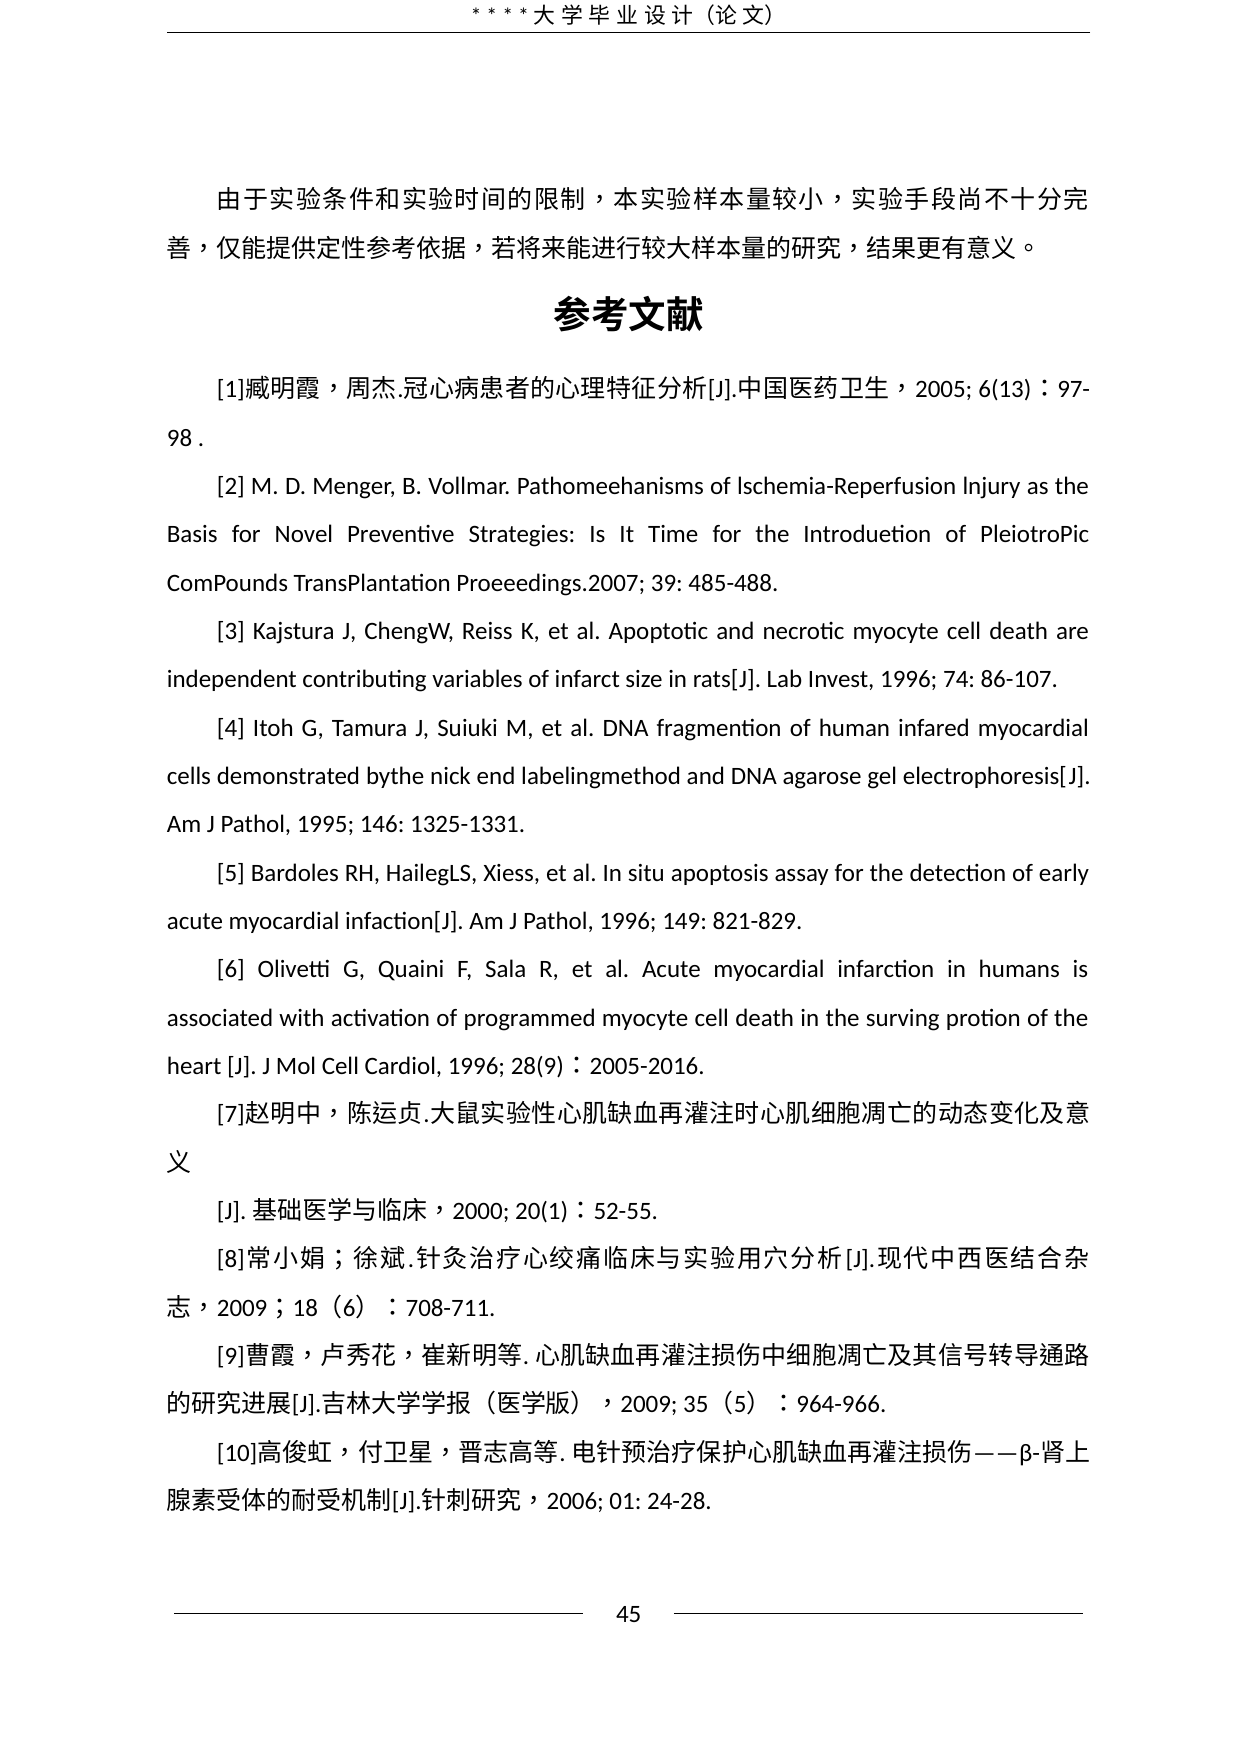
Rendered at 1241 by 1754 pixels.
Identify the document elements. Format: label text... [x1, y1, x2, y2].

text [3] Kajstura J, ChengW, Reiss K, et al. Apoptotic and necrotic myocyte cell death are independent contributing variables of infarct size in rats[J]. Lab Invest, 1996; 74: 86-107. [167, 597, 1090, 694]
text [10]高俊虹，付卫星，晋志高等. 电针预治疗保护心肌缺血再灌注损伤——β-肾上腺素受体的耐受机制[J].针刺研究，2006; 01: 24-28. [167, 1419, 1090, 1516]
text [7]赵明中，陈运贞.大鼠实验性心肌缺血再灌注时心肌细胞凋亡的动态变化及意义 [167, 1081, 1090, 1177]
text [2] M. D. Menger, B. Vollmar. Pathomeehanisms of lschemia-Reperfusion lnjury as the Basis for Novel Preventive Strategies: Is It Time for the Introduetion of PleiotroPic ComPounds TransPlantation Proeeedings.2007; 39: 485-488. [167, 452, 1090, 597]
text [9]曹霞，卢秀花，崔新明等. 心肌缺血再灌注损伤中细胞凋亡及其信号转导通路的研究进展[J].吉林大学学报（医学版），2009; 35（5）：964-966. [167, 1322, 1090, 1419]
text [8]常小娟；徐斌.针灸治疗心绞痛临床与实验用穴分析[J].现代中西医结合杂志，2009；18（6）：708-711. [167, 1226, 1090, 1322]
text [4] Itoh G, Tamura J, Suiuki M, et al. DNA fragmention of human infared myocardial cells demonstrated bythe nick end labelingmethod and DNA agarose gel electrophoresis[J]. Am J Pathol, 1995; 146: 1325-1331. [167, 694, 1090, 839]
text 由于实验条件和实验时间的限制，本实验样本量较小，实验手段尚不十分完善，仅能提供定性参考依据，若将来能进行较大样本量的研究，结果更有意义。 [167, 167, 1090, 263]
text [1]臧明霞，周杰.冠心病患者的心理特征分析[J].中国医药卫生，2005; 6(13)：97-98 . [167, 356, 1090, 452]
text [6] Olivetti G, Quaini F, Sala R, et al. Acute myocardial infarction in humans is associated with activation of programmed myocyte cell death in the surving protion of the heart [J]. J Mol Cell Cardiol, 1996; 28(9)：2005-2016. [167, 936, 1090, 1081]
text [5] Bardoles RH, HailegLS, Xiess, et al. In situ apoptosis assay for the detection of early acute myocardial infaction[J]. Am J Pathol, 1996; 149: 821-829. [167, 839, 1090, 936]
text [J]. 基础医学与临床，2000; 20(1)：52-55. [167, 1177, 1090, 1226]
text 参考文献 [167, 287, 1090, 339]
